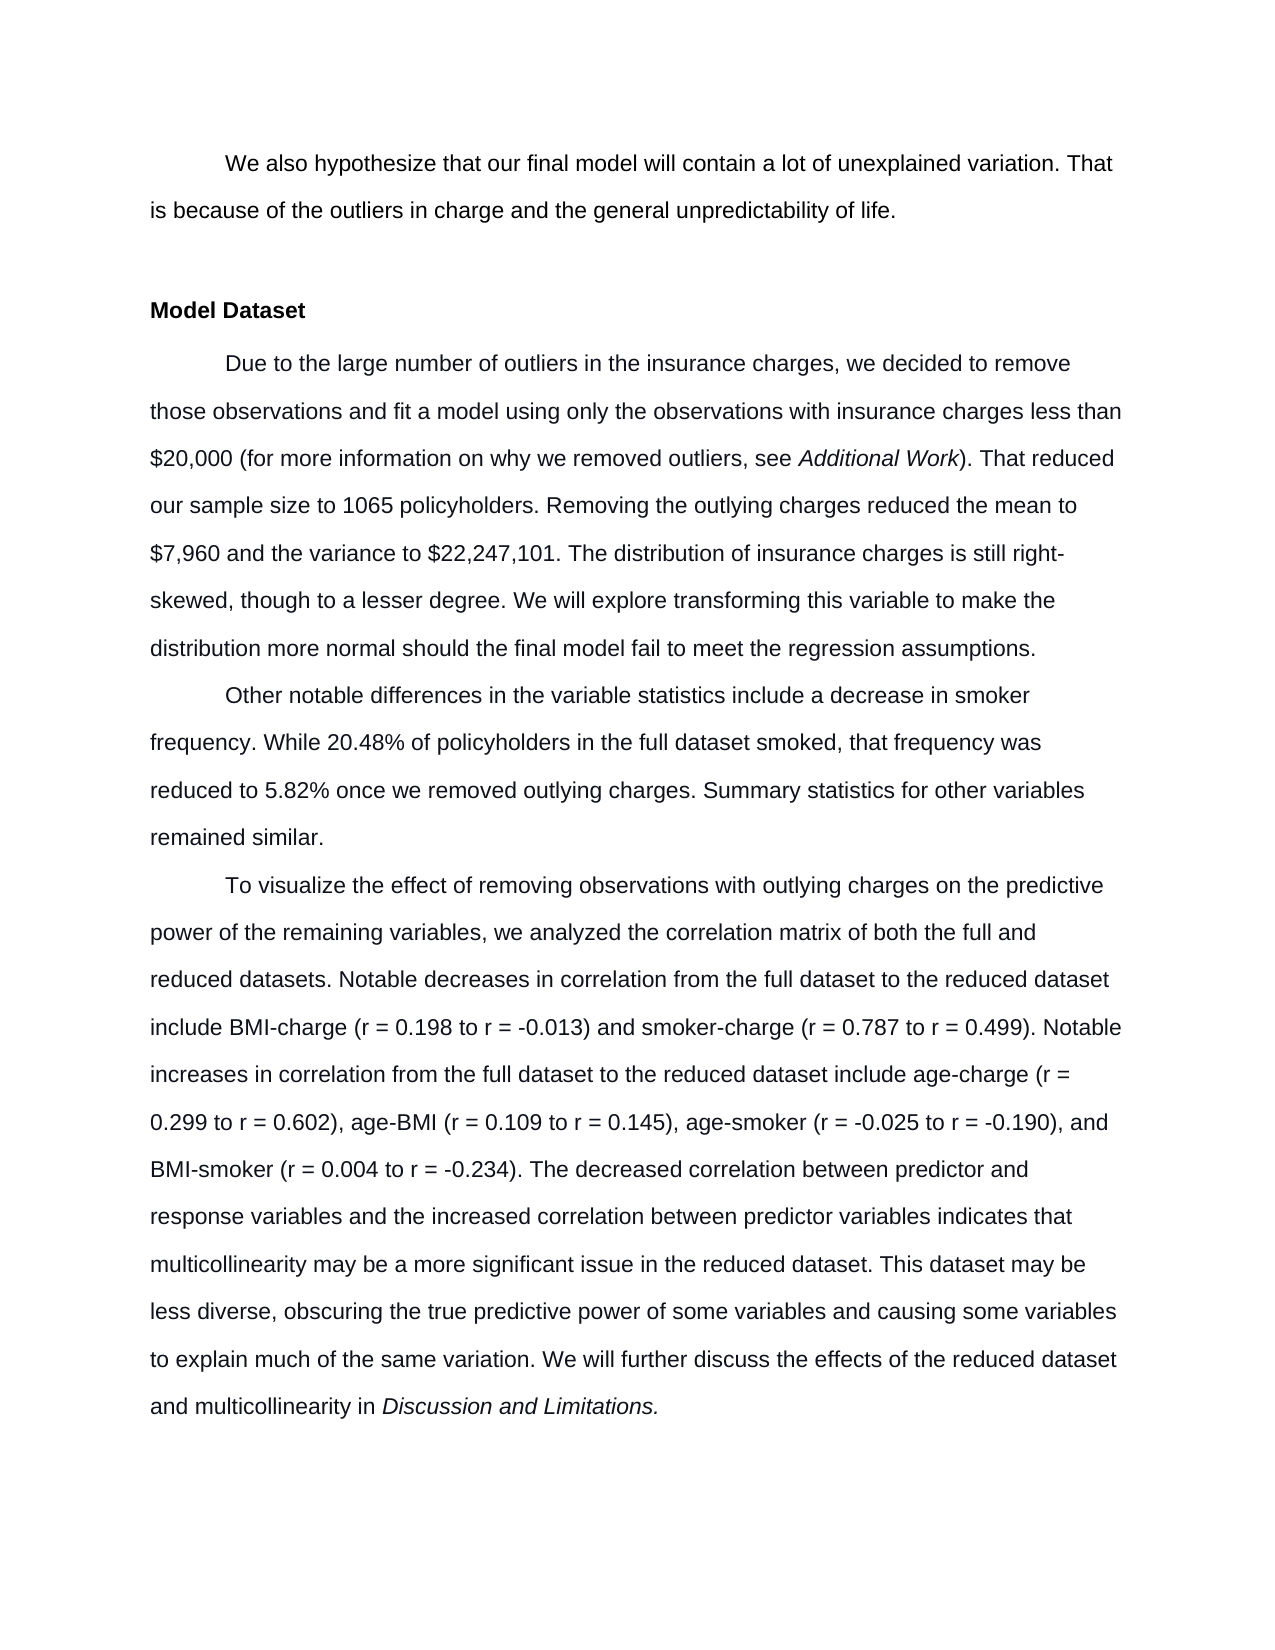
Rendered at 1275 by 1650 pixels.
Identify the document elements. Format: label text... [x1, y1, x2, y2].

text Other notable differences in the variable statistics include a decrease in smoker frequency. While 20.48% of policyholders in the full dataset smoked, that frequency was reduced to 5.82% once we removed outlying charges. Summary statistics for other variables remained similar. [150, 682, 1125, 851]
text Due to the large number of outliers in the insurance charges, we decided to remove those observations and fit a model using only the observations with insurance charges less than $20,000 (for more information on why we removed outliers, see Additional Work). That reduced our sample size to 1065 policyholders. Removing the outlying charges reduced the mean to $7,960 and the variance to $22,247,101. The distribution of insurance charges is still right-skewed, though to a lesser degree. We will explore transforming this variable to make the distribution more normal should the final model fail to meet the regression assumptions. [150, 350, 1125, 661]
text Model Dataset [150, 297, 1125, 324]
text To visualize the effect of removing observations with outlying charges on the predictive power of the remaining variables, we analyzed the correlation matrix of both the full and reduced datasets. Notable decreases in correlation from the full dataset to the reduced dataset include BMI-charge (r = 0.198 to r = -0.013) and smoker-charge (r = 0.787 to r = 0.499). Notable increases in correlation from the full dataset to the reduced dataset include age-charge (r = 0.299 to r = 0.602), age-BMI (r = 0.109 to r = 0.145), age-smoker (r = -0.025 to r = -0.190), and BMI-smoker (r = 0.004 to r = -0.234). The decreased correlation between predictor and response variables and the increased correlation between predictor variables indicates that multicollinearity may be a more significant issue in the reduced dataset. This dataset may be less diverse, obscuring the true predictive power of some variables and causing some variables to explain much of the same variation. We will further discuss the effects of the reduced dataset and multicollinearity in Discussion and Limitations. [150, 872, 1125, 1419]
text We also hypothesize that our final model will contain a lot of unexplained variation. That is because of the outliers in charge and the general unpredictability of life. [150, 150, 1125, 224]
